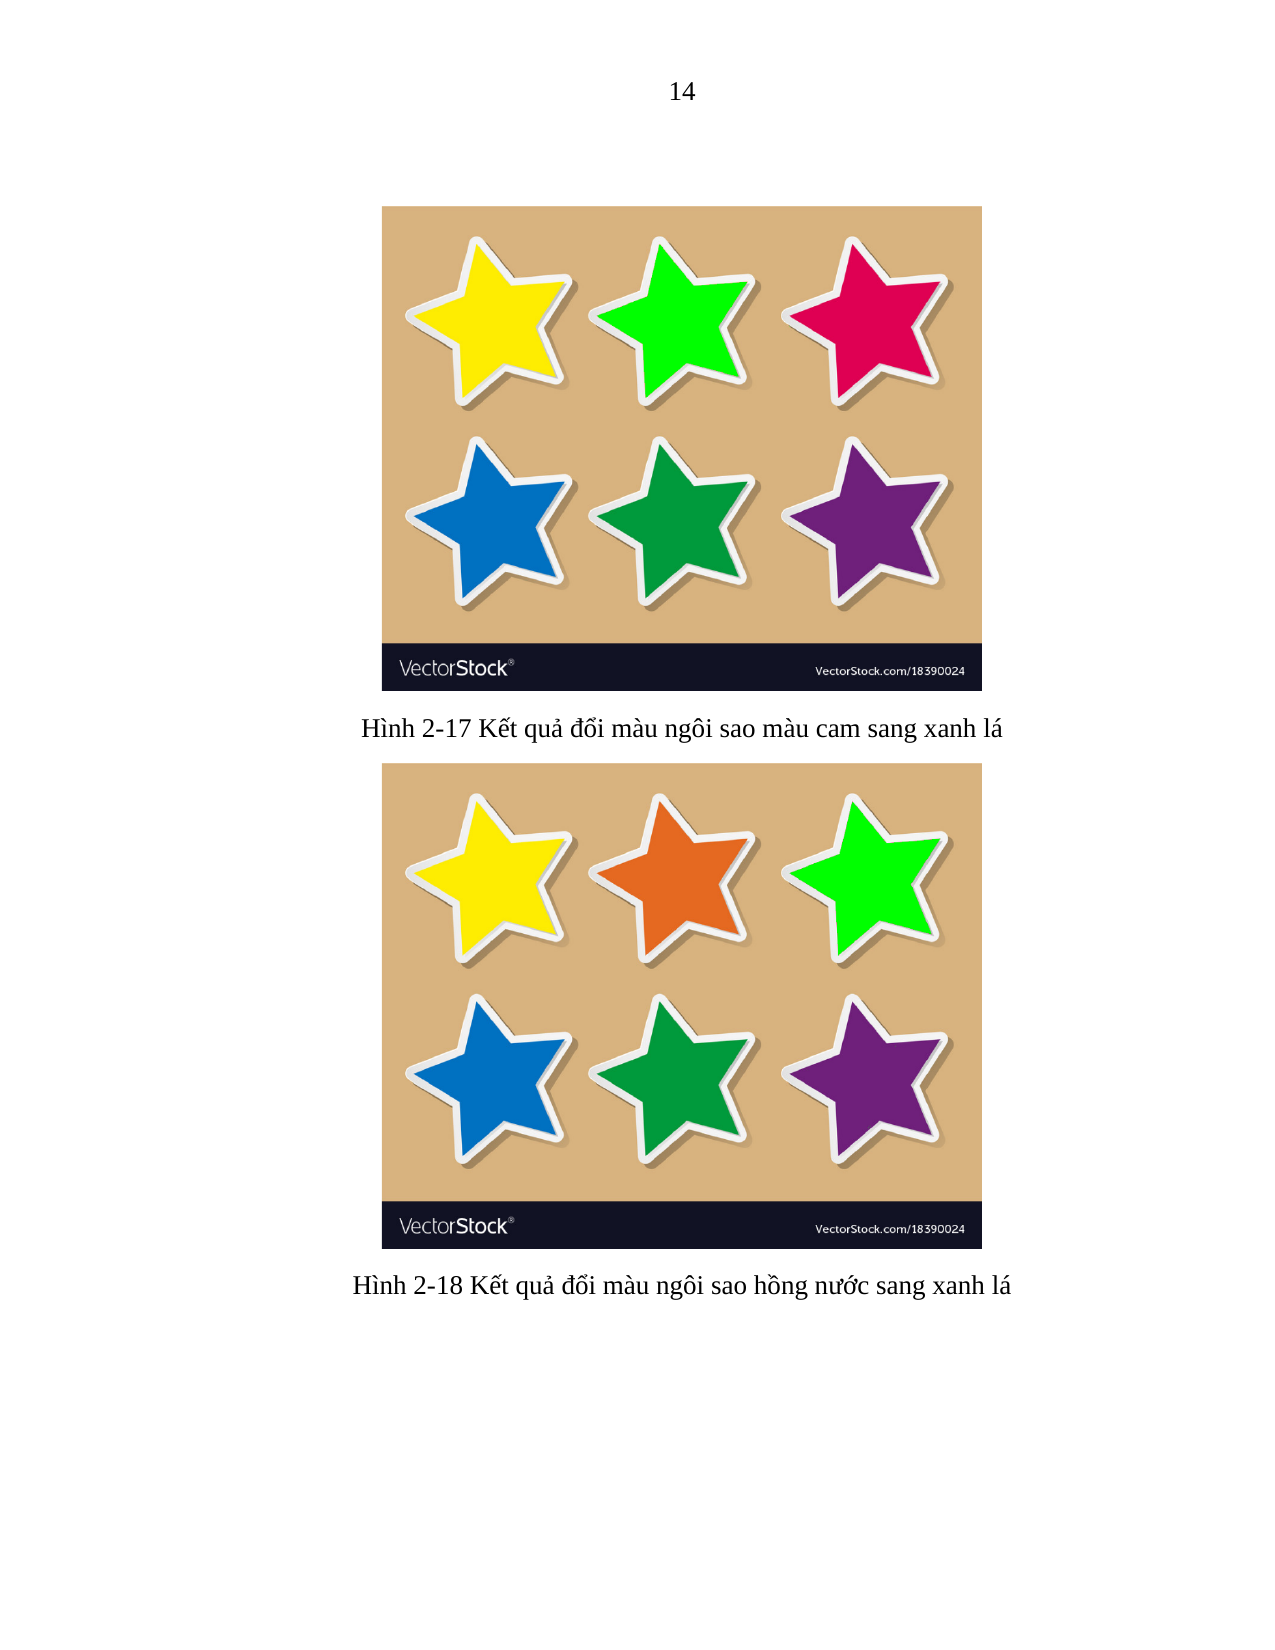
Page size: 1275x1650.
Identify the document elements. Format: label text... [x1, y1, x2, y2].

picture [381, 206, 982, 691]
picture [381, 763, 982, 1249]
